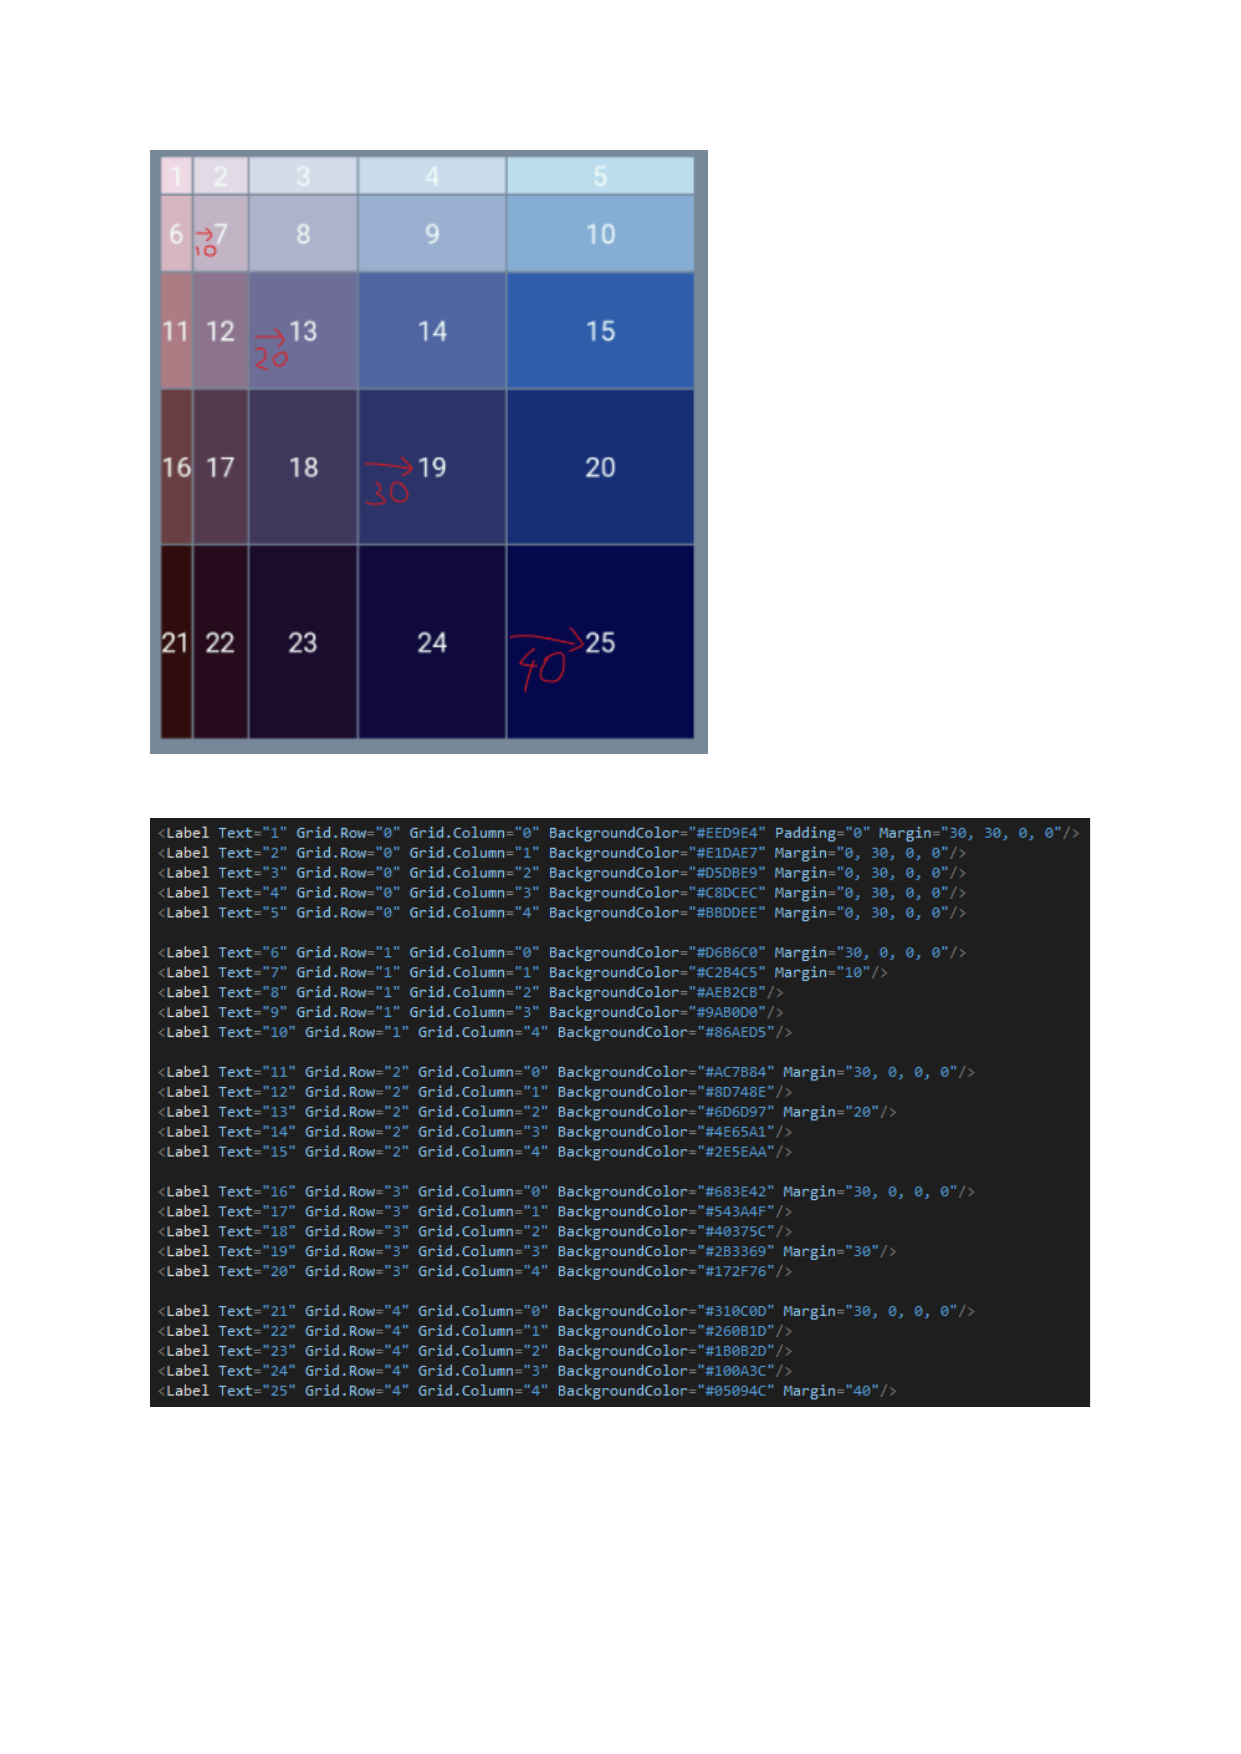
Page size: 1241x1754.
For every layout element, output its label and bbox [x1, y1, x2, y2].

picture [150, 818, 1091, 1407]
picture [150, 150, 708, 754]
